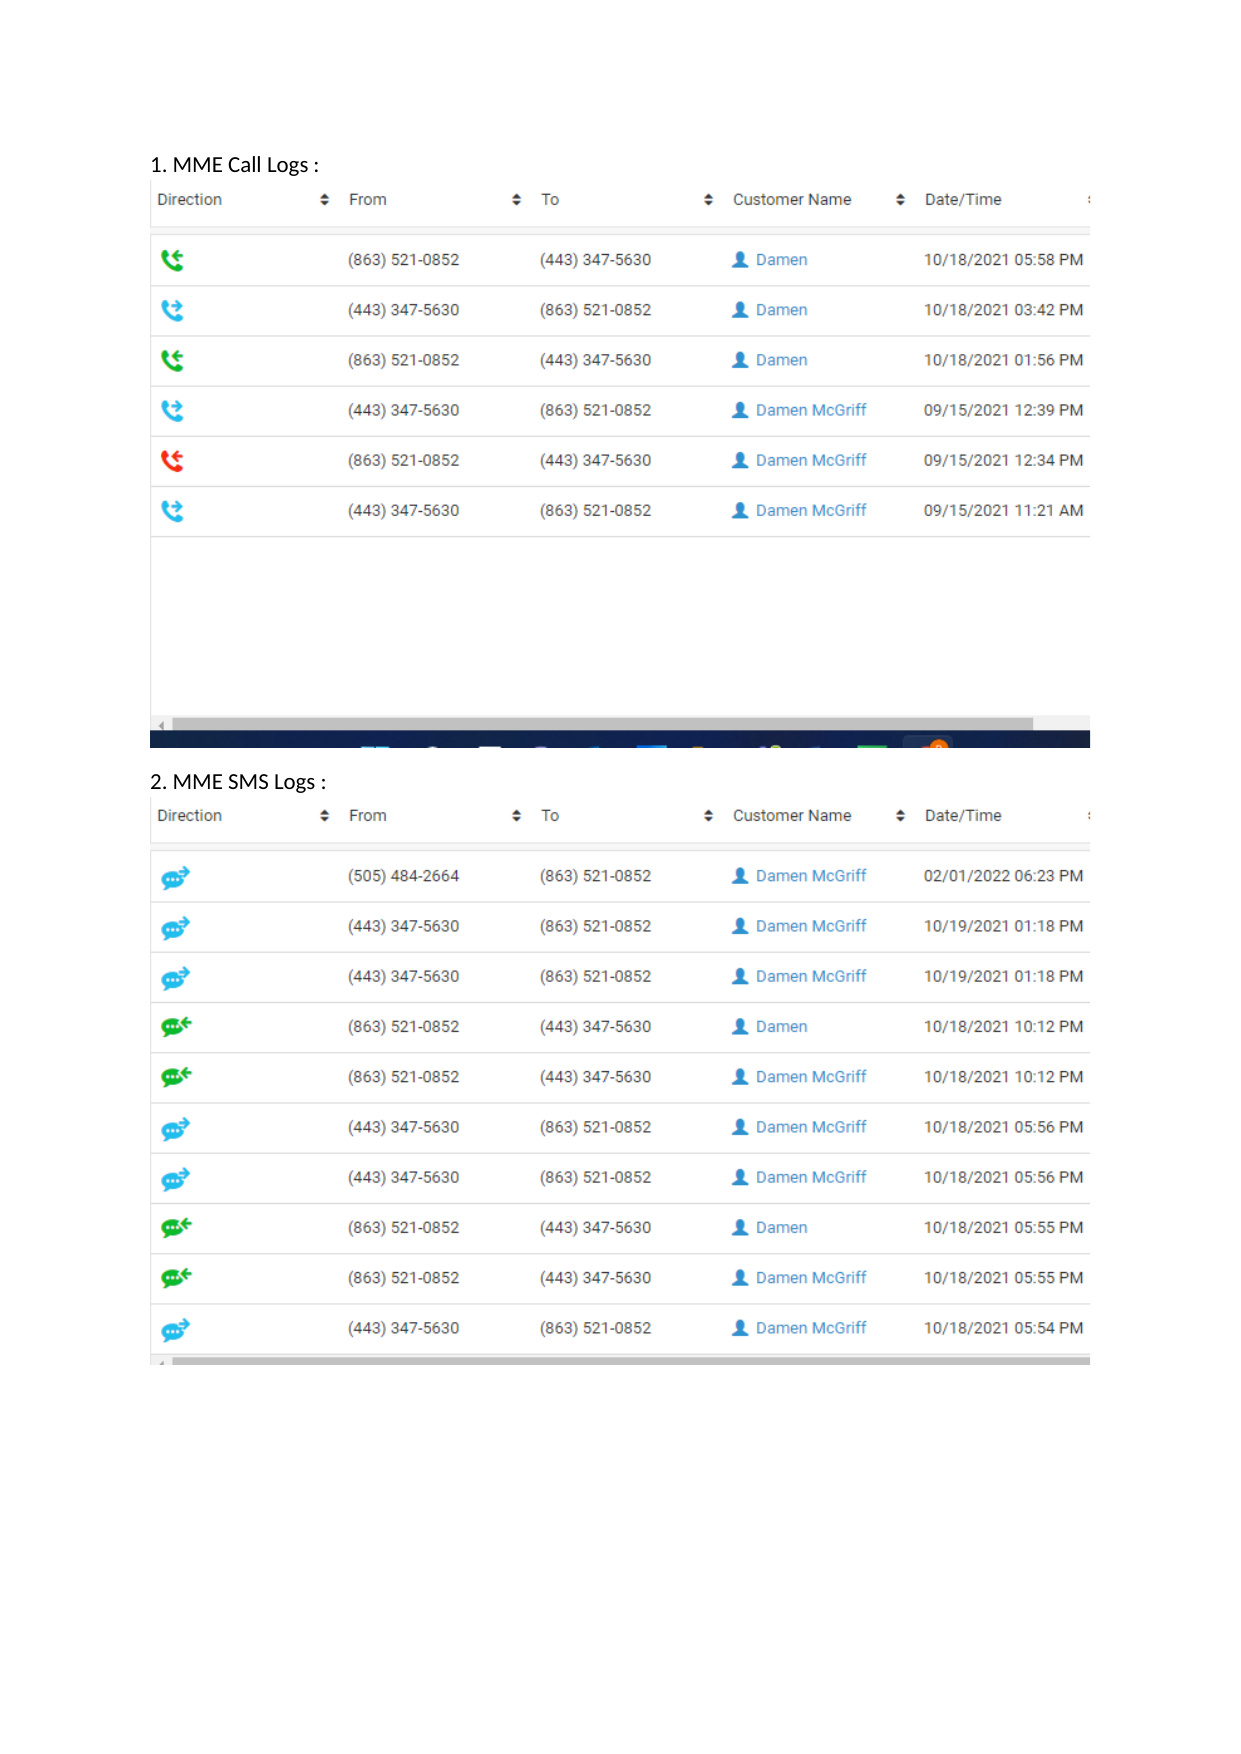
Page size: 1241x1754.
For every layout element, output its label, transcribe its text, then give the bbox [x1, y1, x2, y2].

text 2. MME SMS Logs : [150, 767, 1090, 797]
text 1. MME Call Logs : [150, 150, 1090, 180]
picture [150, 180, 1091, 748]
picture [150, 797, 1091, 1365]
